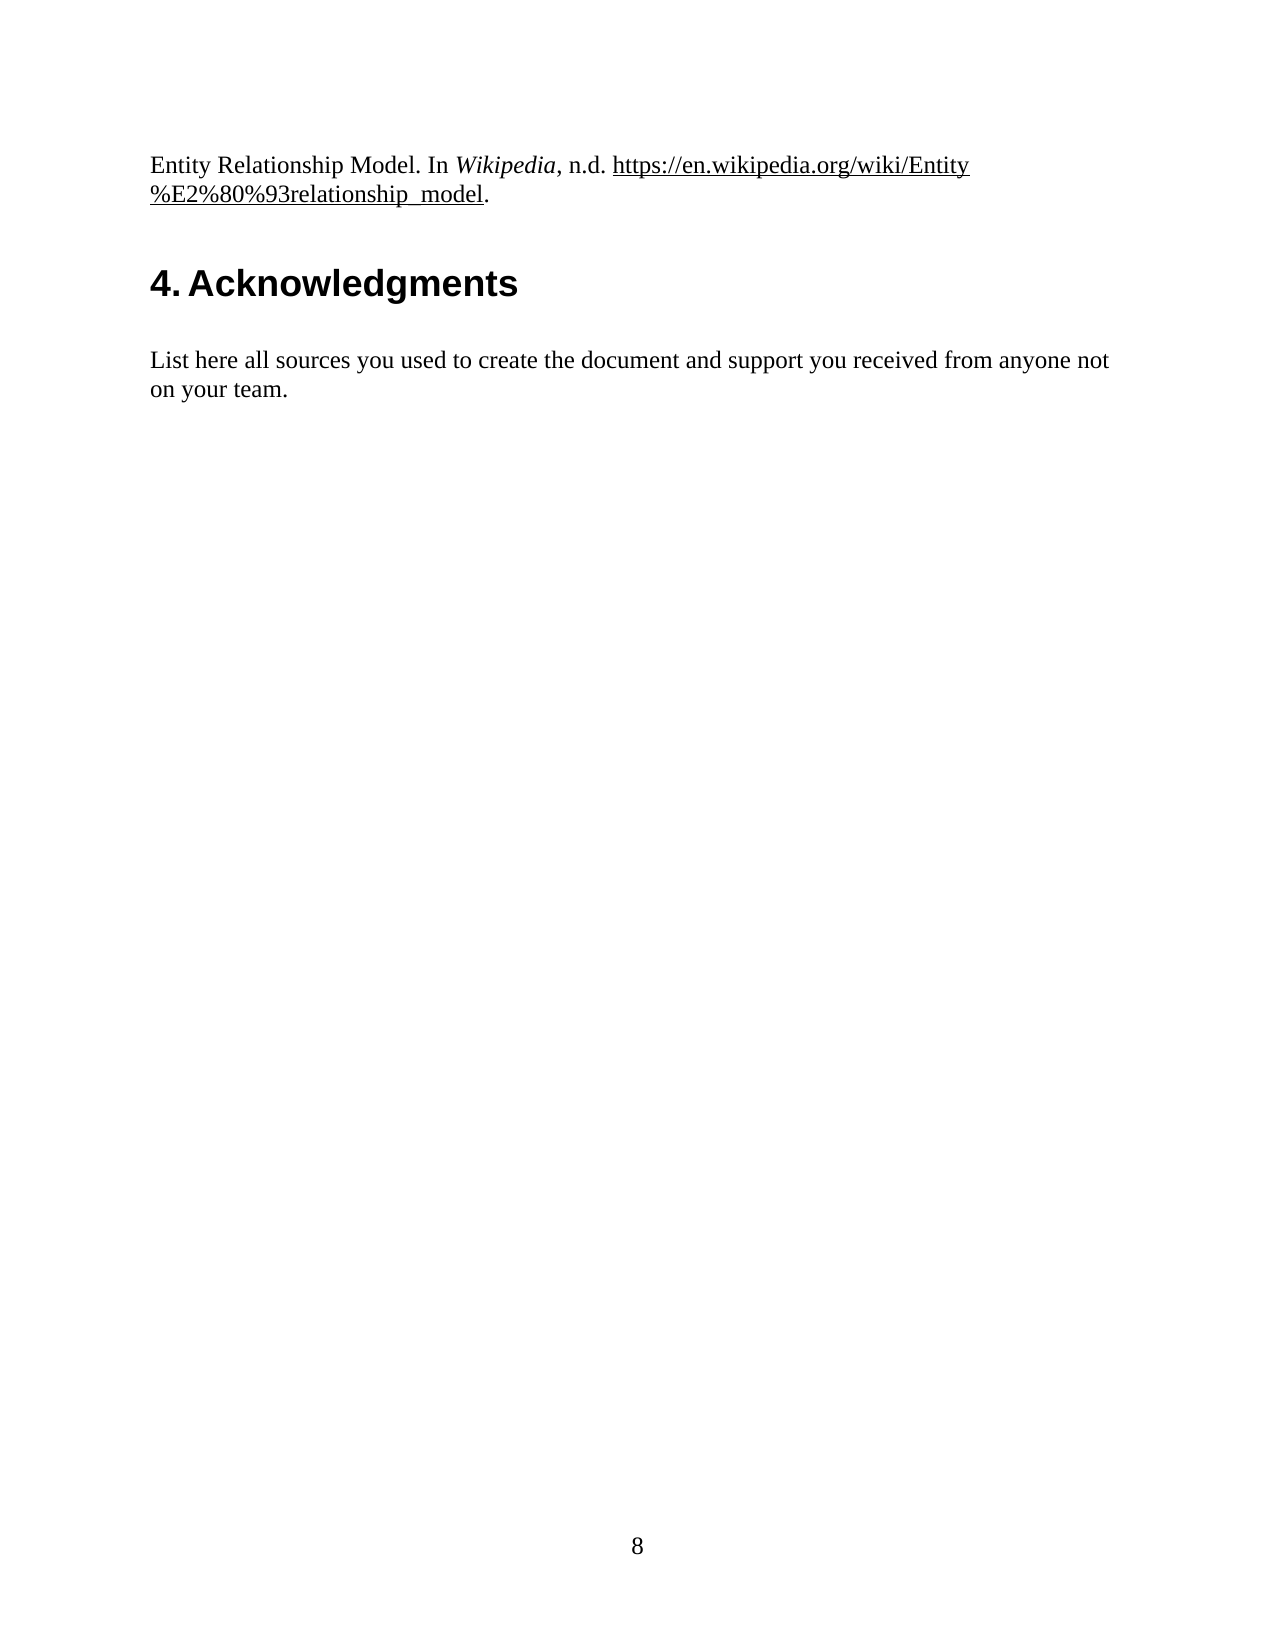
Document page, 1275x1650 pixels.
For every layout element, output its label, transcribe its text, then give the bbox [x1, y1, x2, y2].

subtitle Acknowledgments [150, 261, 1125, 304]
text List here all sources you used to create the document and support you received from anyone not on your team. [150, 346, 1125, 403]
text Entity Relationship Model. In Wikipedia, n.d. https://en.wikipedia.org/wiki/Entity%E2%80%93relationship_model. [150, 150, 1125, 207]
